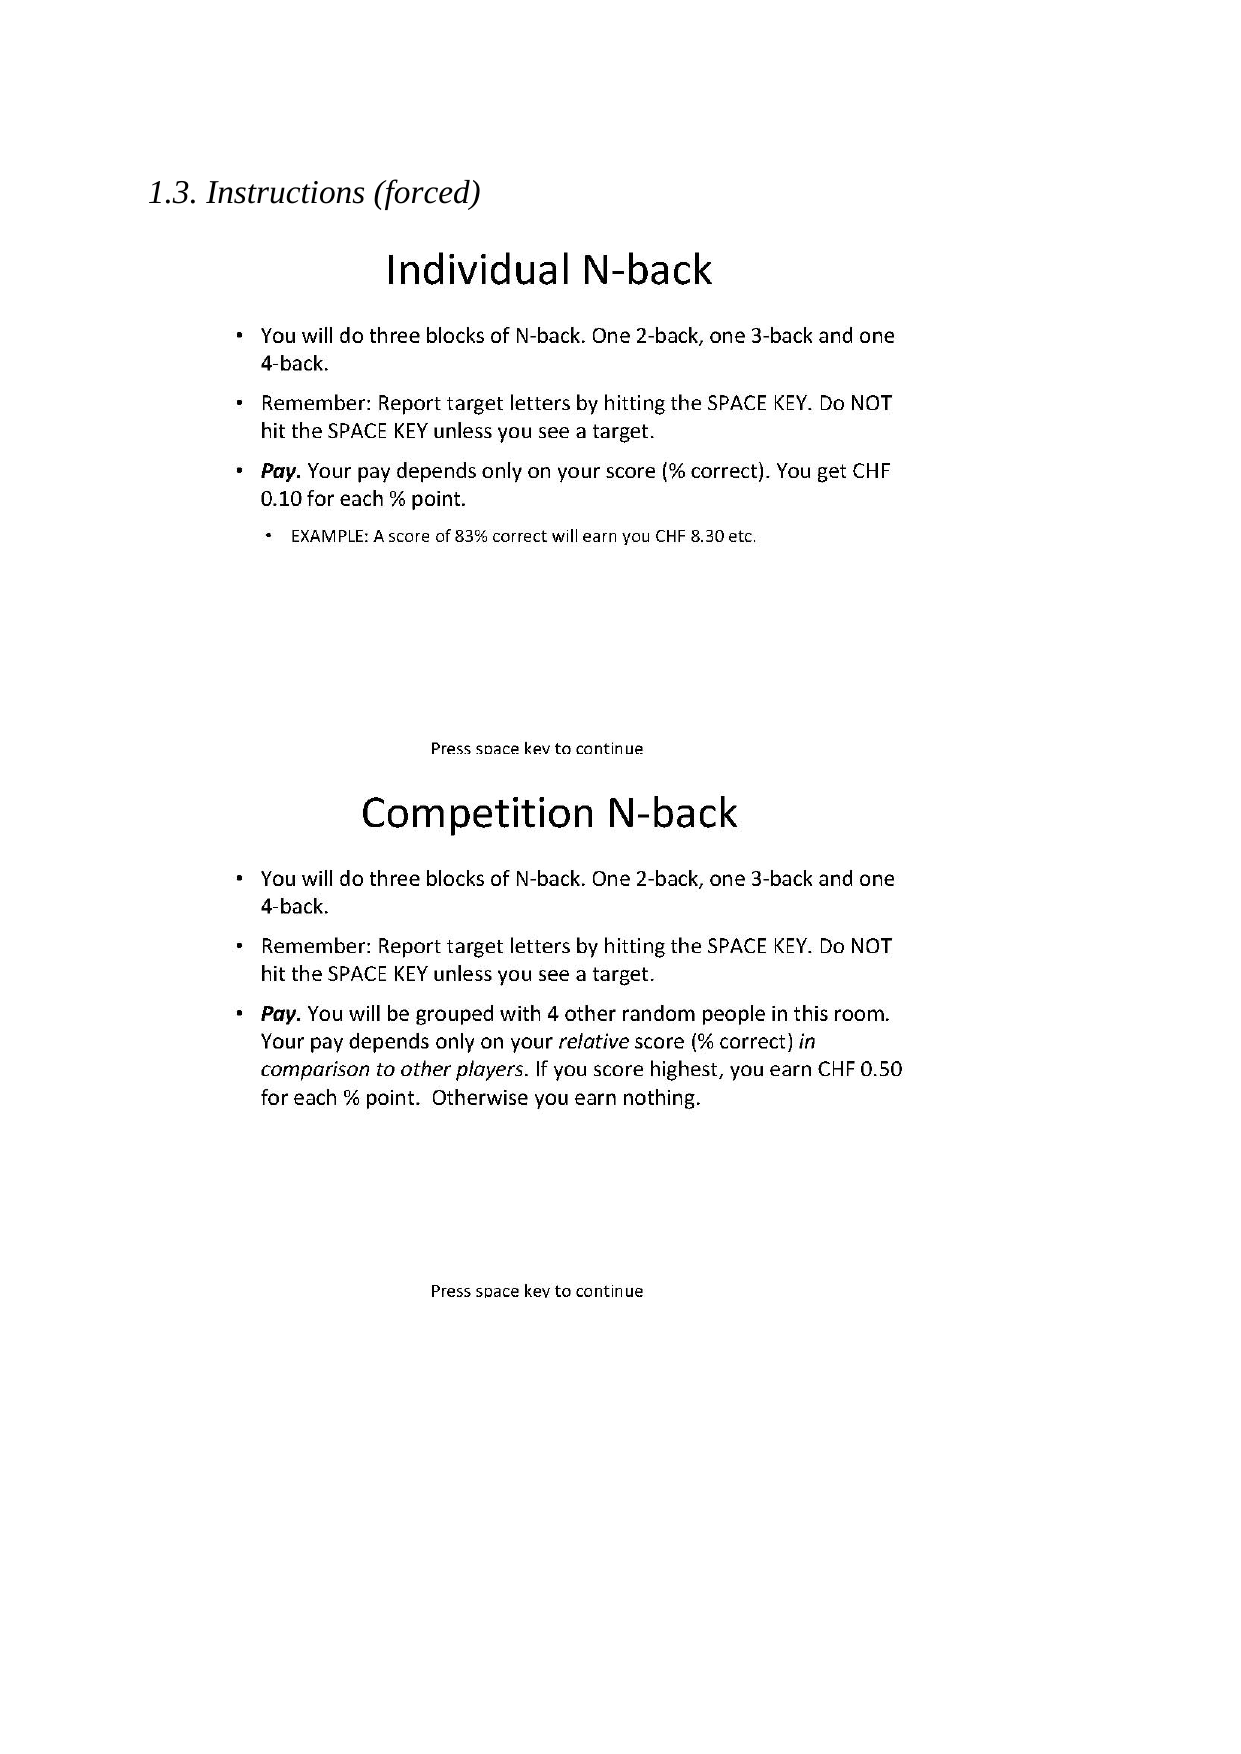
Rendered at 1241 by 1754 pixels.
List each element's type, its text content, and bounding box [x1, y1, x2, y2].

picture [147, 211, 951, 1298]
